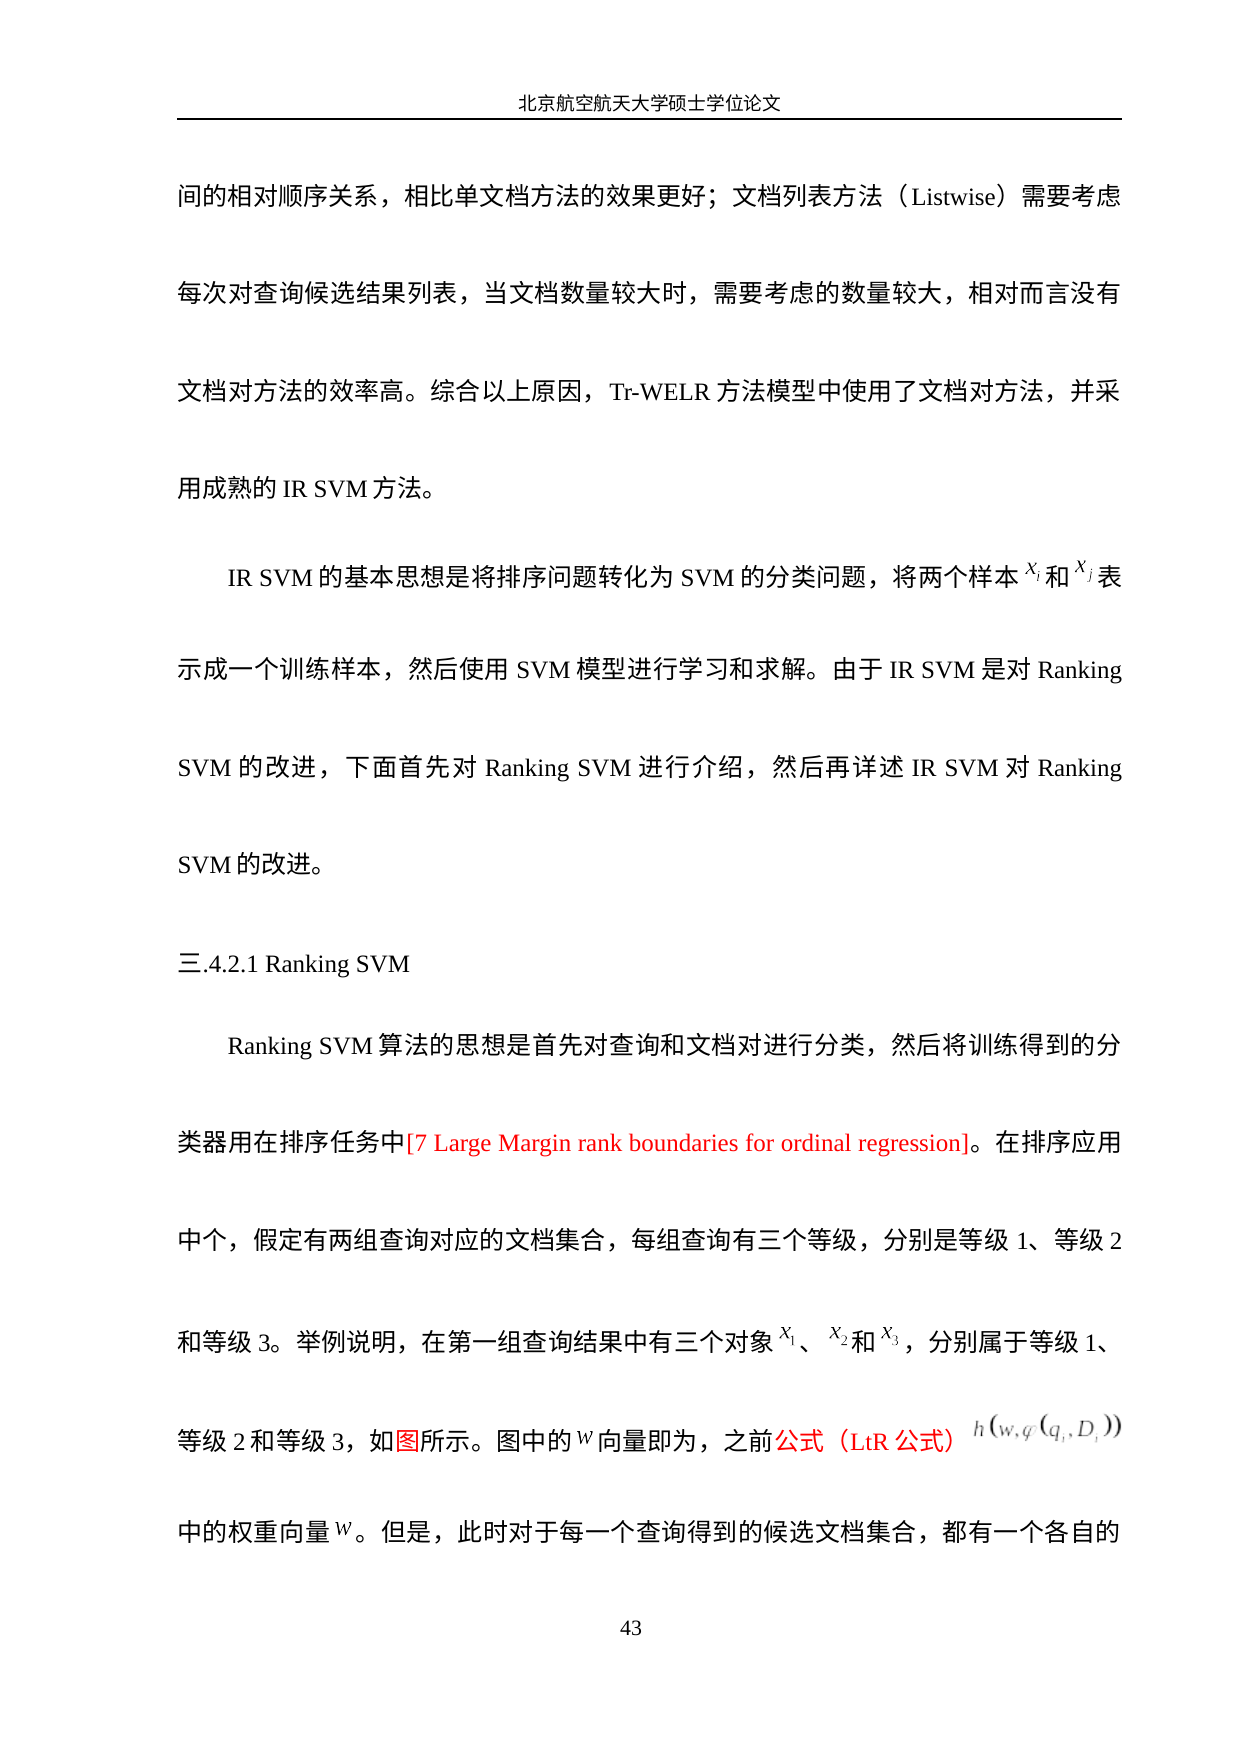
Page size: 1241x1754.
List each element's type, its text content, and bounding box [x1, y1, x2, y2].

text IR SVM的基本思想是将排序问题转化为SVM的分类问题，将两个样本和表示成一个训练样本，然后使用SVM模型进行学习和求解。由于IR SVM是对Ranking SVM的改进，下面首先对Ranking SVM进行介绍，然后再详述IR SVM对Ranking SVM的改进。 [177, 538, 1122, 895]
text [177, 1011, 1122, 1563]
subtitle Ranking SVM [177, 929, 1122, 994]
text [177, 162, 1122, 519]
